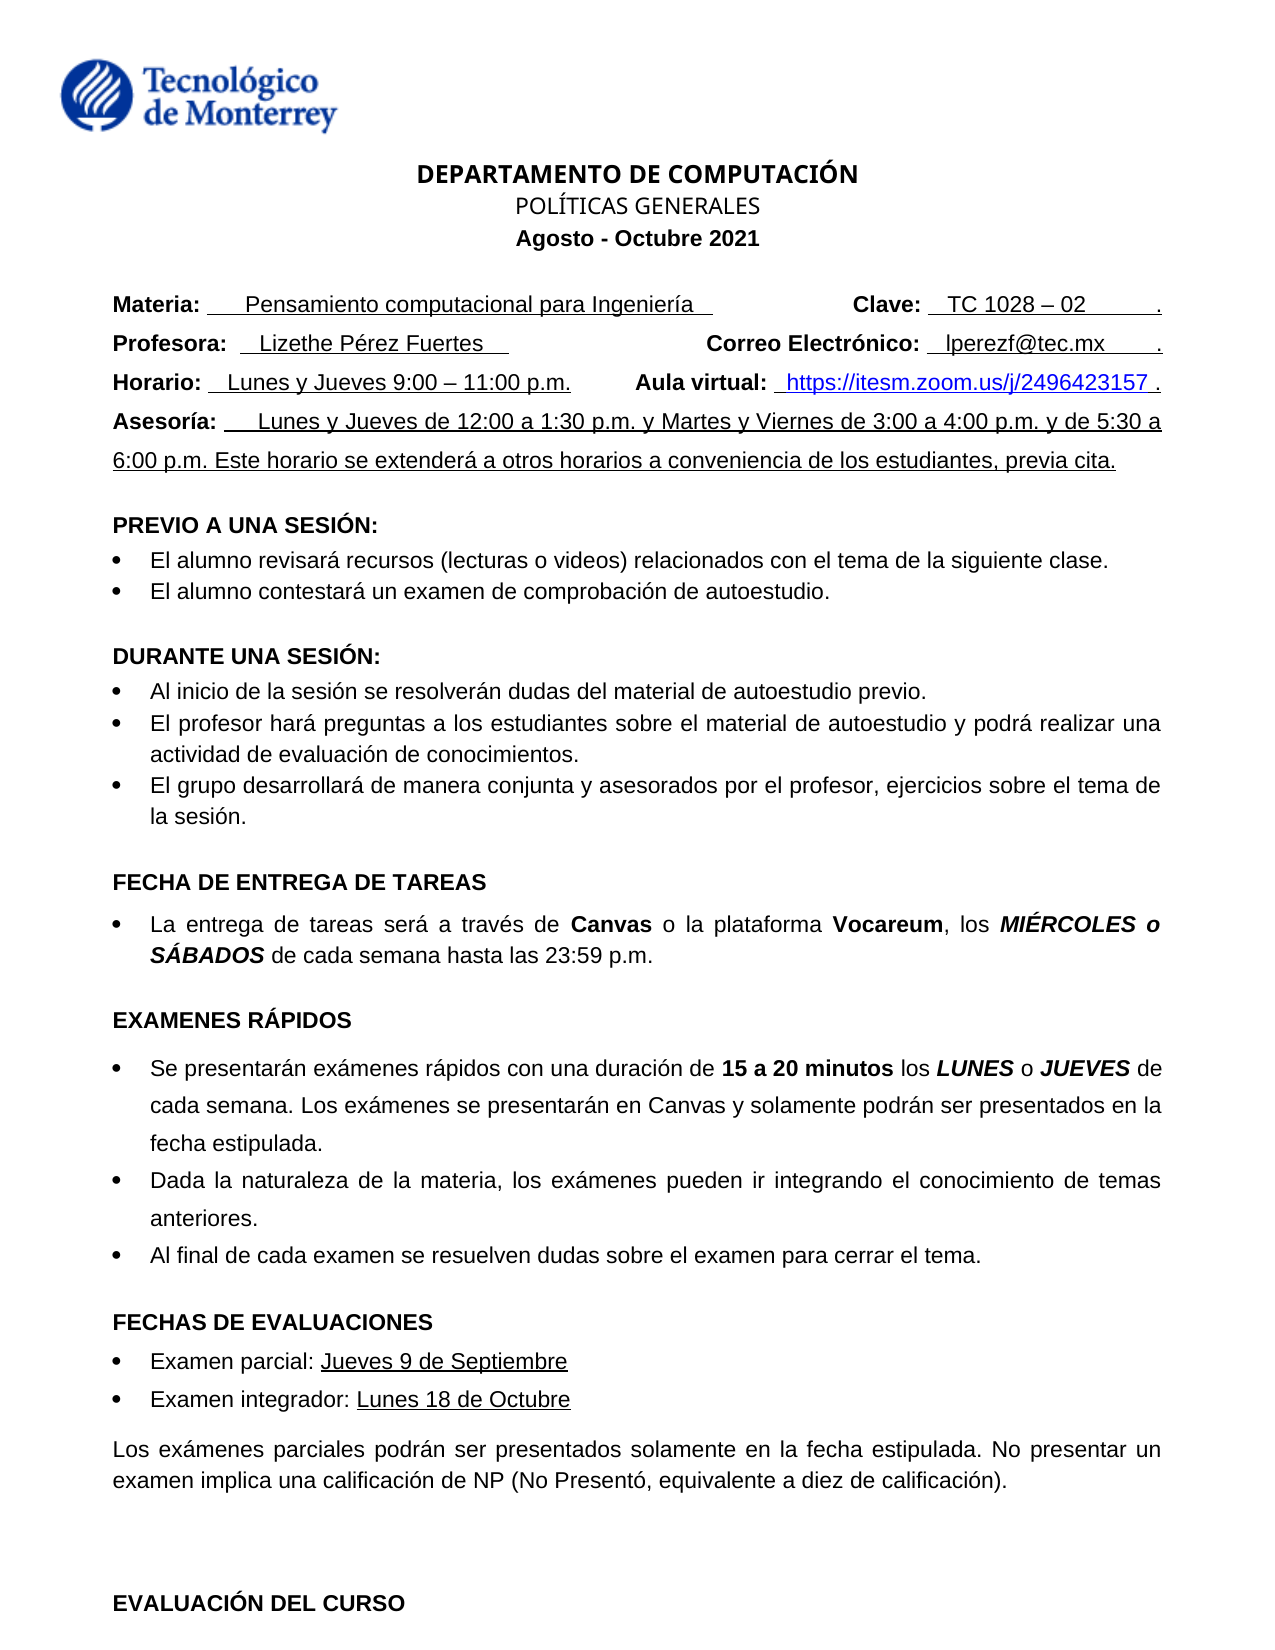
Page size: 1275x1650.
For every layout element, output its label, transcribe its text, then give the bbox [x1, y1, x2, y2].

text Profesora: Lizethe Pérez Fuertes Correo Electrónico: lperezf@tec.mx . [112, 330, 1162, 356]
list El grupo desarrollará de manera conjunta y asesorados por el profesor, ejercicios sobre el tema de la sesión. [112, 768, 1162, 831]
subtitle DEPARTAMENTO DE COMPUTACIÓN [112, 158, 1162, 190]
text EXAMENES RÁPIDOS [112, 1007, 1162, 1034]
text Horario: Lunes y Jueves 9:00 – 11:00 p.m. Aula virtual: https://itesm.zoom.us/j/2496423157 . [112, 369, 1162, 395]
list El profesor hará preguntas a los estudiantes sobre el material de autoestudio y podrá realizar una actividad de evaluación de conocimientos. [112, 706, 1162, 768]
list Se presentarán exámenes rápidos con una duración de 15 a 20 minutos los LUNES o JUEVES de cada semana. Los exámenes se presentarán en Canvas y solamente podrán ser presentados en la fecha estipulada. [112, 1046, 1162, 1159]
picture [26, 22, 368, 139]
list Dada la naturaleza de la materia, los exámenes pueden ir integrando el conocimiento de temas anteriores. [112, 1159, 1162, 1234]
list Al inicio de la sesión se resolverán dudas del material de autoestudio previo. [112, 675, 1162, 706]
list La entrega de tareas será a través de Canvas o la plataforma Vocareum, los MIÉRCOLES o SÁBADOS de cada semana hasta las 23:59 p.m. [112, 907, 1162, 970]
text Materia: Pensamiento computacional para Ingeniería Clave: TC 1028 – 02 . [112, 291, 1162, 317]
text PREVIO A UNA SESIÓN: [112, 512, 1162, 538]
list El alumno revisará recursos (lecturas o videos) relacionados con el tema de la siguiente clase. [112, 543, 1162, 574]
list Examen parcial: Jueves 9 de Septiembre [112, 1348, 1162, 1374]
text FECHAS DE EVALUACIONES [112, 1309, 1162, 1335]
text Asesoría: Lunes y Jueves de 12:00 a 1:30 p.m. y Martes y Viernes de 3:00 a 4:00 p.m. y de 5:30 a 6:00 p.m. Este horario se extenderá a otros horarios a conveniencia de los estudiantes, previa cita. [112, 408, 1162, 473]
text FECHA DE ENTREGA DE TAREAS [112, 868, 1162, 895]
text EVALUACIÓN DEL CURSO [112, 1590, 1162, 1617]
list El alumno contestará un examen de comprobación de autoestudio. [112, 574, 1162, 606]
list Examen integrador: Lunes 18 de Octubre [112, 1386, 1162, 1413]
subtitle Agosto - Octubre 2021 [112, 221, 1162, 252]
text DURANTE UNA SESIÓN: [112, 643, 1162, 669]
list Al final de cada examen se resuelven dudas sobre el examen para cerrar el tema. [112, 1234, 1162, 1271]
subtitle POLÍTICAS GENERALES [112, 190, 1162, 221]
text Los exámenes parciales podrán ser presentados solamente en la fecha estipulada. No presentar un examen implica una calificación de NP (No Presentó, equivalente a diez de calificación). [112, 1432, 1162, 1494]
